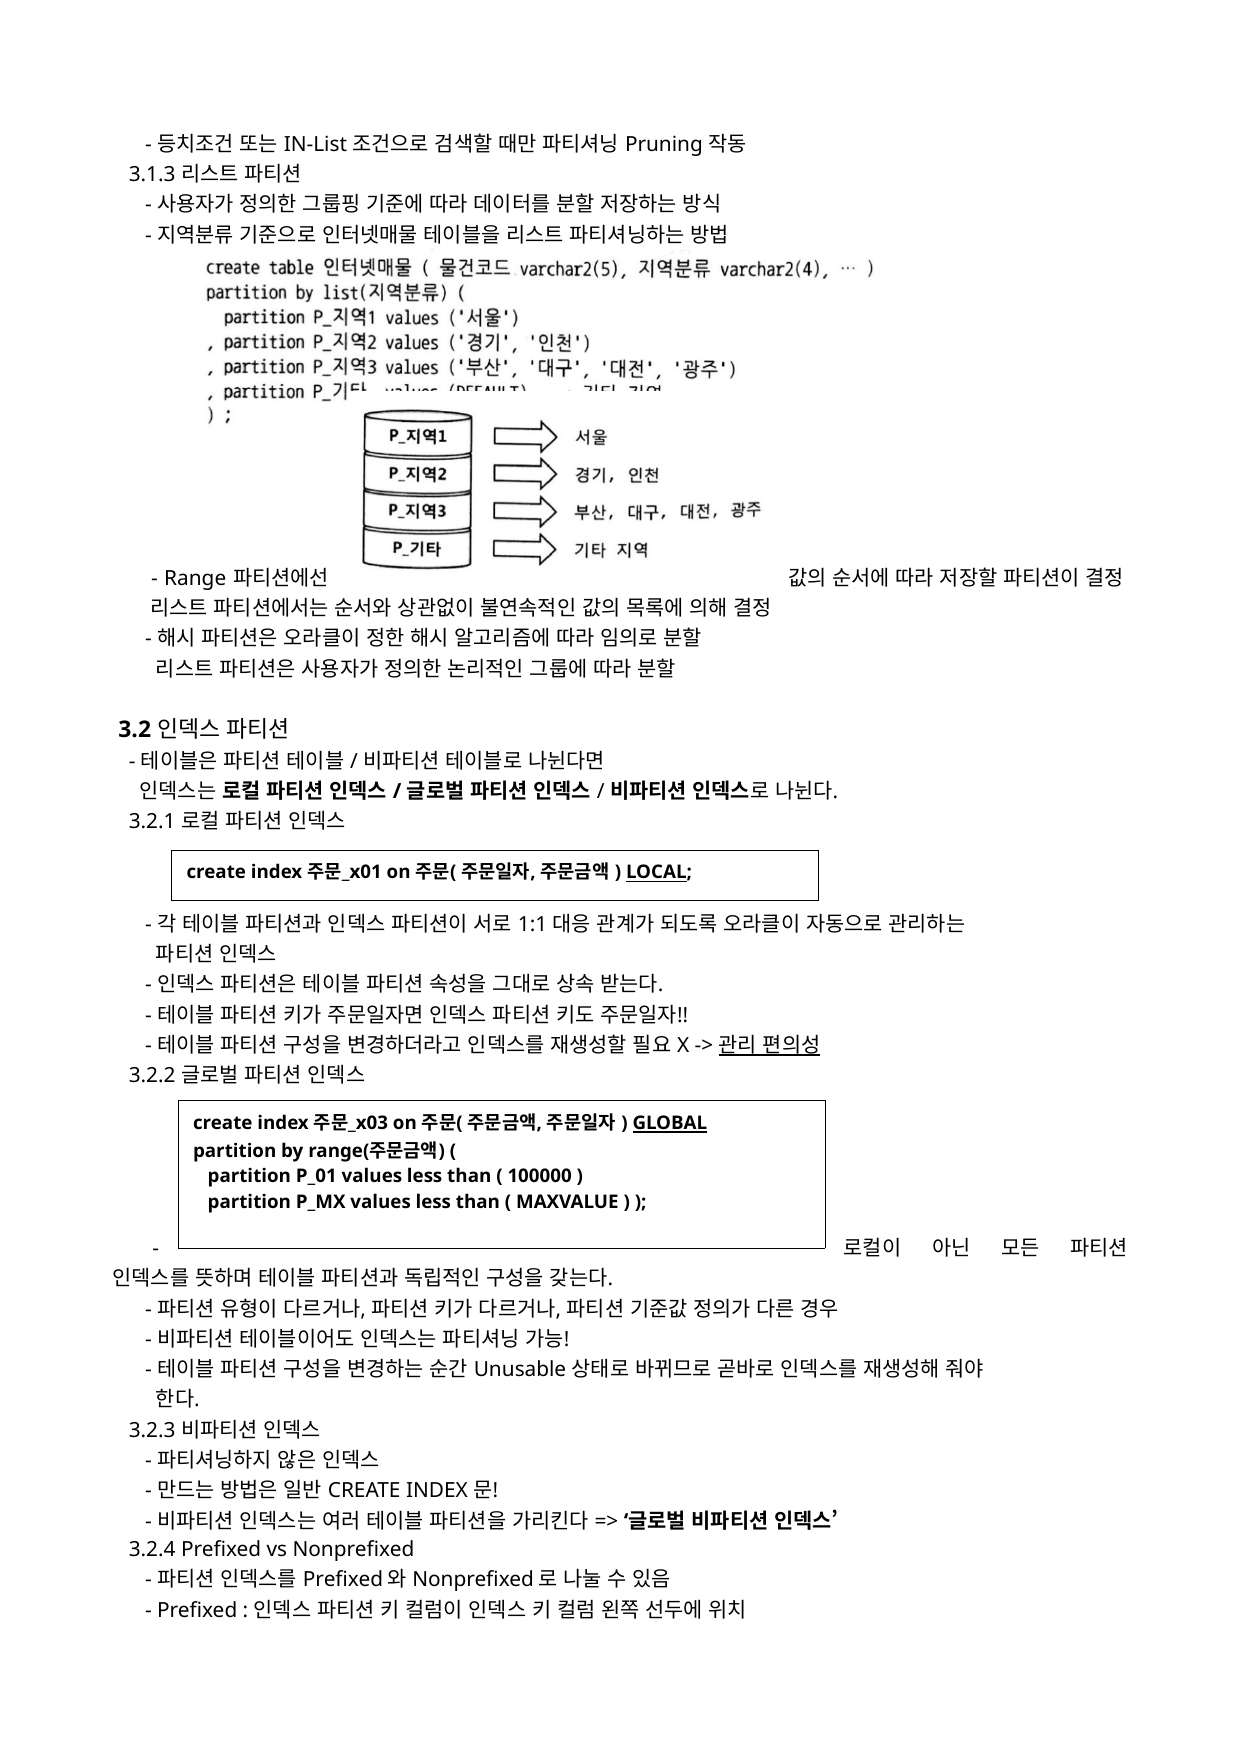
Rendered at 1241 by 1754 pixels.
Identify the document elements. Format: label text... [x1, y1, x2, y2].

text - 파티션 인덱스를 Prefixed와 Nonprefixed로 나눌 수 있음 [112, 1563, 1128, 1593]
text - 인덱스 파티션은 테이블 파티션 속성을 그대로 상속 받는다. [112, 968, 1128, 998]
text - 각 테이블 파티션과 인덱스 파티션이 서로 1:1 대응 관계가 되도록 오라클이 자동으로 관리하는 [112, 835, 1128, 937]
text 리스트 파티션은 사용자가 정의한 논리적인 그룹에 따라 분할 [112, 652, 1128, 682]
text - Prefixed : 인덱스 파티션 키 컬럼이 인덱스 키 컬럼 왼쪽 선두에 위치 [112, 1593, 1128, 1623]
text - Range 파티션에선 값의 순서에 따라 저장할 파티션이 결정 [112, 561, 1128, 591]
text 파티션 인덱스 [112, 937, 1128, 968]
text - 비파티션 테이블이어도 인덱스는 파티셔닝 가능! [112, 1322, 1128, 1352]
picture [347, 391, 770, 583]
text 한다. [112, 1383, 1128, 1413]
text - 해시 파티션은 오라클이 정한 해시 알고리즘에 따라 임의로 분할 [112, 622, 1128, 652]
text - 비파티션 인덱스는 여러 테이블 파티션을 가리킨다 => ‘글로벌 비파티션 인덱스’ [112, 1504, 1128, 1534]
text 인덱스는 로컬 파티션 인덱스 / 글로벌 파티션 인덱스 / 비파티션 인덱스로 나뉜다. [112, 774, 1128, 804]
text - 만드는 방법은 일반 CREATE INDEX 문! [112, 1474, 1128, 1504]
text - 지역분류 기준으로 인터넷매물 테이블을 리스트 파티셔닝하는 방법 [112, 218, 1128, 248]
text - 파티셔닝하지 않은 인덱스 [112, 1443, 1128, 1474]
text - 사용자가 정의한 그룹핑 기준에 따라 데이터를 분할 저장하는 방식 [112, 188, 1128, 218]
text 3.2.2 글로벌 파티션 인덱스 [112, 1059, 1128, 1089]
text - 테이블은 파티션 테이블 / 비파티션 테이블로 나뉜다면 [112, 744, 1128, 774]
text 3.2.3 비파티션 인덱스 [112, 1413, 1128, 1443]
text - 로컬이 아닌 모든 파티션 인덱스를 뜻하며 테이블 파티션과 독립적인 구성을 갖는다. [112, 1231, 1128, 1292]
text - 파티션 유형이 다르거나, 파티션 키가 다르거나, 파티션 기준값 정의가 다른 경우 [112, 1292, 1128, 1322]
text 리스트 파티션에서는 순서와 상관없이 불연속적인 값의 목록에 의해 결정 [112, 591, 1128, 622]
text 3.2.4 Prefixed vs Nonprefixed [112, 1534, 1128, 1563]
text - 테이블 파티션 구성을 변경하더라고 인덱스를 재생성할 필요 X -> 관리 편의성 [112, 1028, 1128, 1059]
text 3.1.3 리스트 파티션 [112, 157, 1128, 188]
text 3.2 인덱스 파티션 [112, 711, 1128, 744]
text - 테이블 파티션 키가 주문일자면 인덱스 파티션 키도 주문일자!! [112, 998, 1128, 1028]
text - 등치조건 또는 IN-List 조건으로 검색할 때만 파티셔닝 Pruning 작동 [112, 127, 1128, 157]
text 3.2.1 로컬 파티션 인덱스 [112, 804, 1128, 835]
text - 테이블 파티션 구성을 변경하는 순간 Unusable 상태로 바뀌므로 곧바로 인덱스를 재생성해 줘야 [112, 1352, 1128, 1383]
